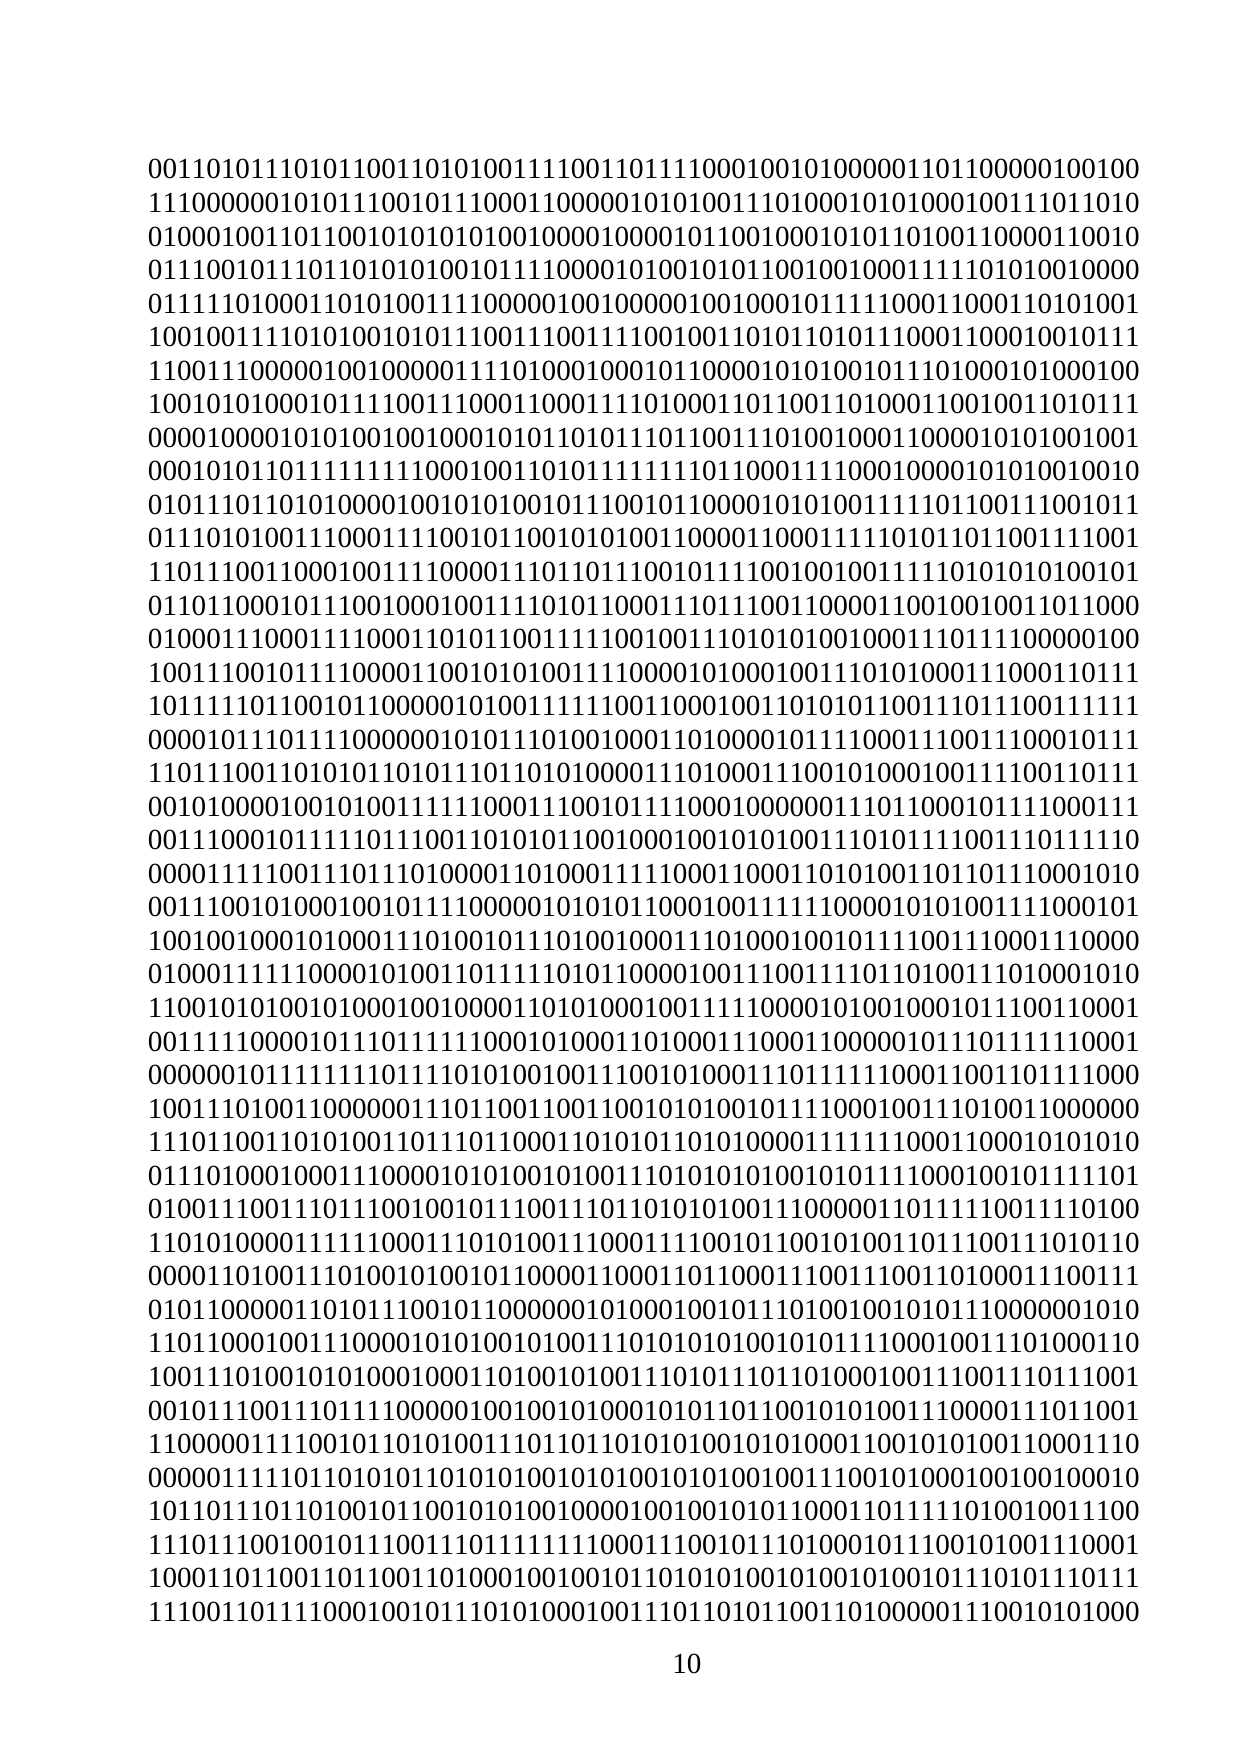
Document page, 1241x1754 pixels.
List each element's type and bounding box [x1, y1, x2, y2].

text [148, 152, 1152, 1627]
